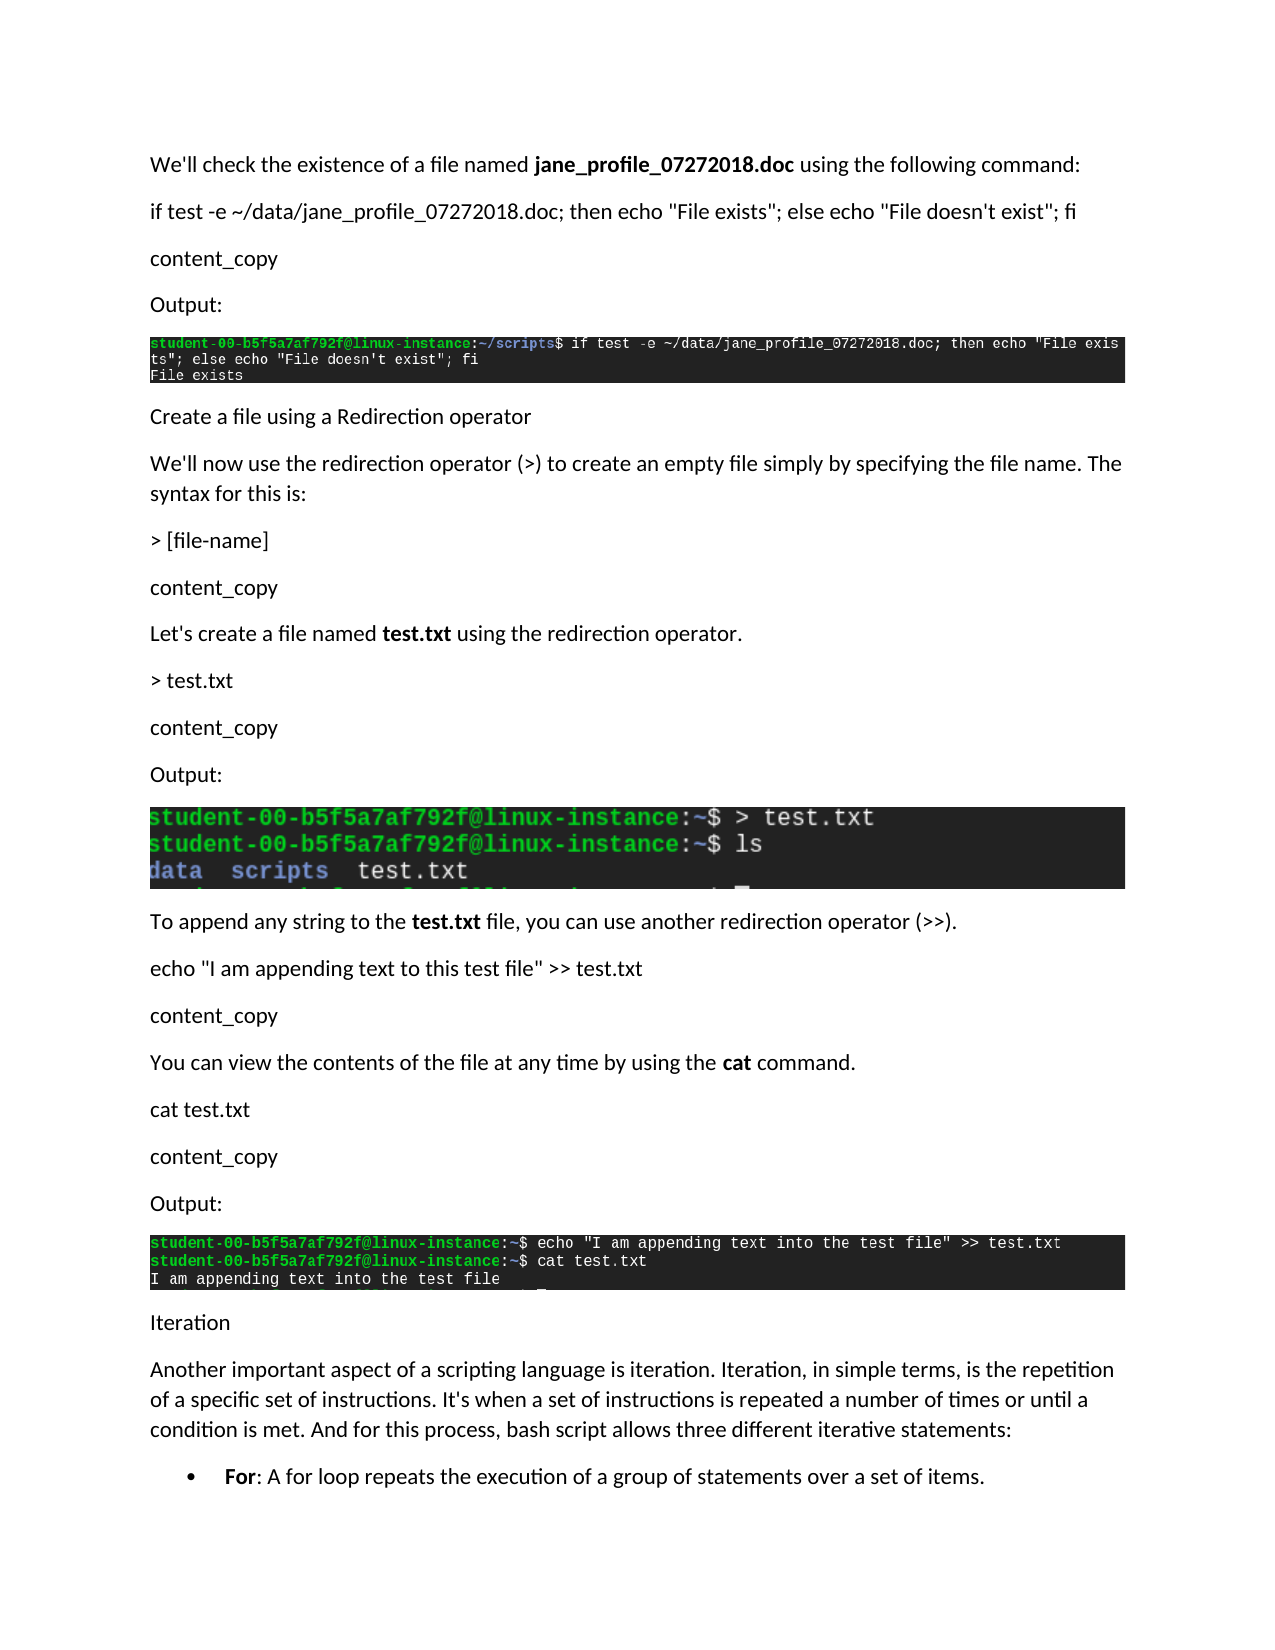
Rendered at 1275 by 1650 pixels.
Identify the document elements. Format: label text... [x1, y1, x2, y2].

text > [file-name] [150, 526, 1125, 554]
text Output: [150, 291, 1125, 319]
text We'll check the existence of a file named jane_profile_07272018.doc using the following command: [150, 150, 1125, 178]
text Create a file using a Redirection operator [150, 402, 1125, 430]
text cat test.txt [150, 1095, 1125, 1123]
text Iteration [150, 1308, 1125, 1336]
text Output: [150, 760, 1125, 788]
text Let's create a file named test.txt using the redirection operator. [150, 619, 1125, 648]
picture [150, 337, 1125, 383]
text You can view the contents of the file at any time by using the cat command. [150, 1048, 1125, 1076]
text Another important aspect of a scripting language is iteration. Iteration, in simple terms, is the repetition of a specific set of instructions. It's when a set of instructions is repeated a number of times or until a condition is met. And for this process, bash script allows three different iterative statements: [150, 1355, 1125, 1443]
text content_copy [150, 244, 1125, 272]
picture [150, 1235, 1125, 1290]
text content_copy [150, 573, 1125, 601]
text echo "I am appending text to this test file" >> test.txt [150, 954, 1125, 982]
text content_copy [150, 1142, 1125, 1170]
text To append any string to the test.txt file, you can use another redirection operator (>>). [150, 907, 1125, 936]
text > test.txt [150, 666, 1125, 694]
text content_copy [150, 713, 1125, 741]
picture [150, 807, 1125, 889]
text content_copy [150, 1001, 1125, 1029]
list For: A for loop repeats the execution of a group of statements over a set of items. [187, 1462, 1125, 1490]
text if test -e ~/data/jane_profile_07272018.doc; then echo "File exists"; else echo "File doesn't exist"; fi [150, 197, 1125, 225]
text Output: [150, 1189, 1125, 1217]
text We'll now use the redirection operator (>) to create an empty file simply by specifying the file name. The syntax for this is: [150, 449, 1125, 507]
